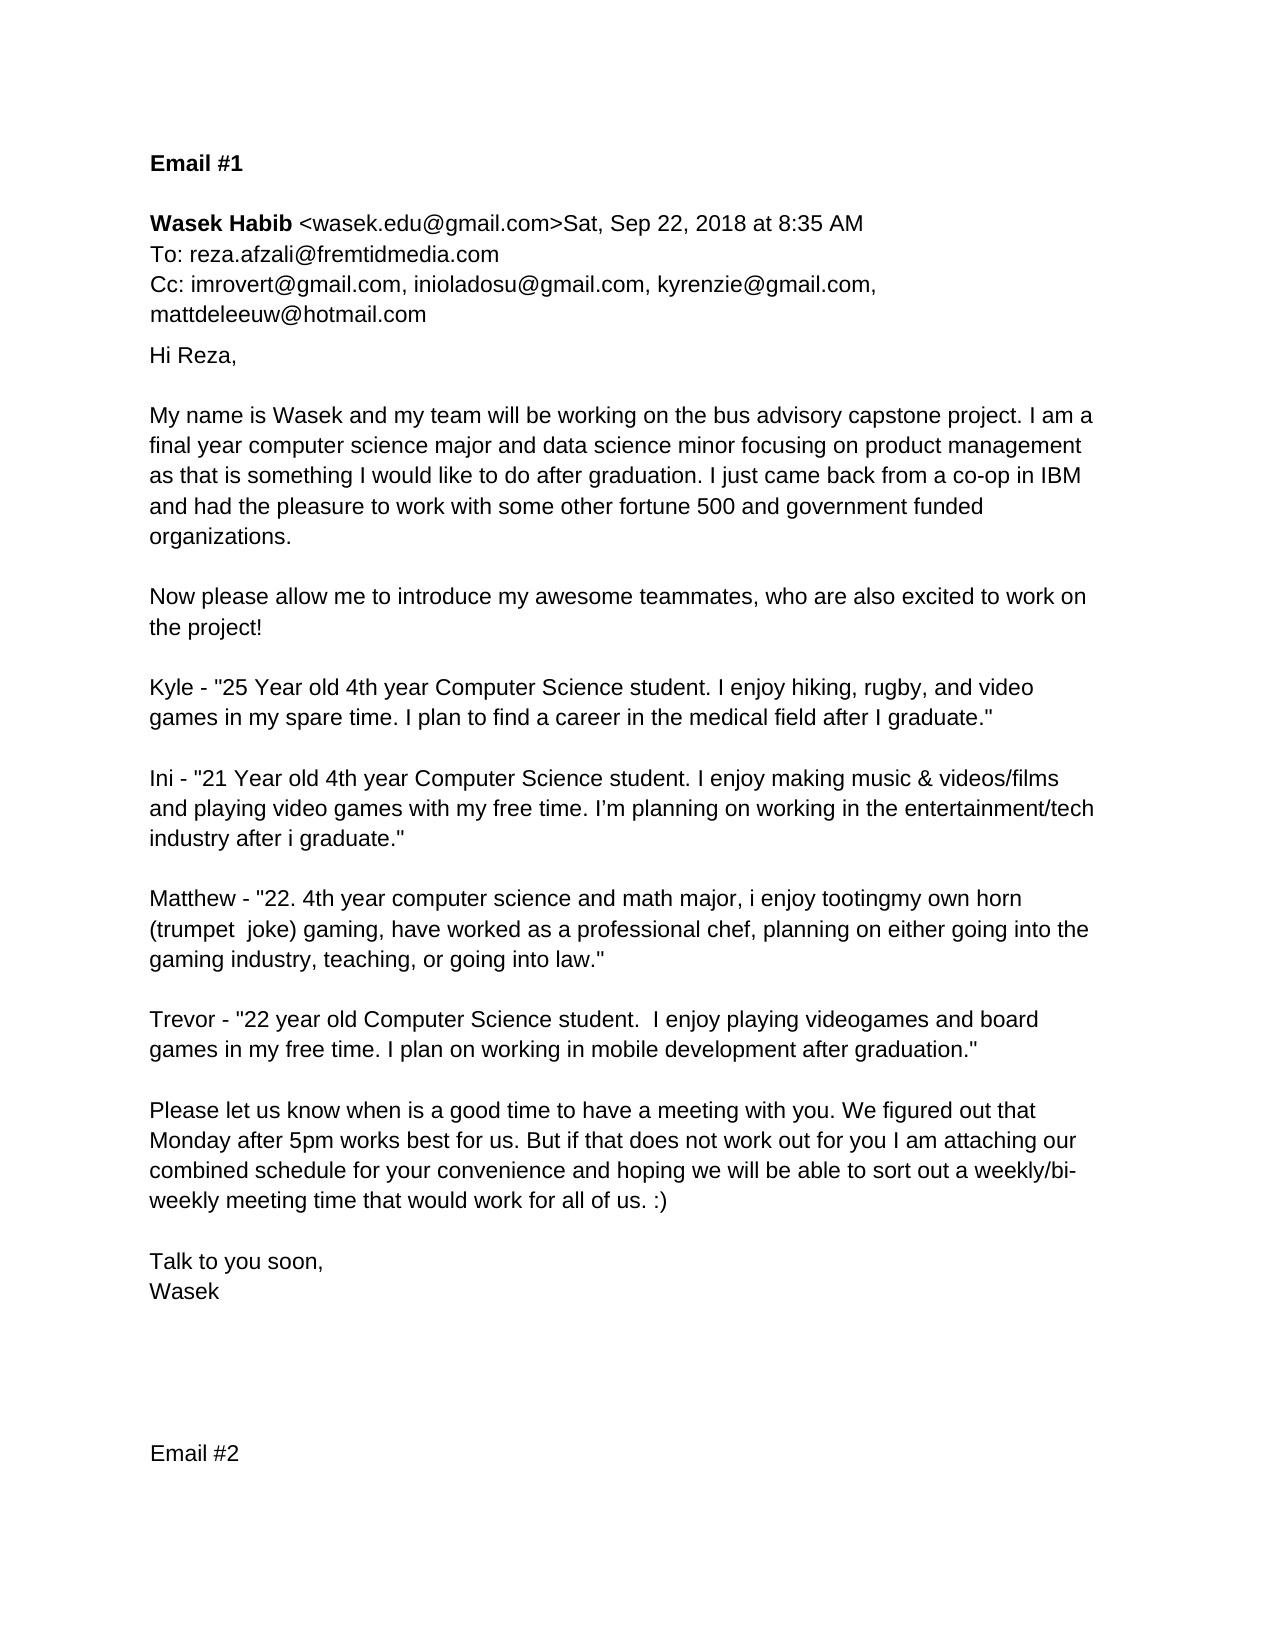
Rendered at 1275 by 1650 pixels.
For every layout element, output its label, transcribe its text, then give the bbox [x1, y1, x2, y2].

table_header Hi Reza, My name is Wasek and my team will be working on the bus advisory capstone project. I am a final year computer science major and data science minor focusing on product management as that is something I would like to do after graduation. I just came back from a co-op in IBM and had the pleasure to work with some other fortune 500 and government funded organizations. Now please allow me to introduce my awesome teammates, who are also excited to work on the project! Kyle - "25 Year old 4th year Computer Science student. I enjoy hiking, rugby, and video games in my spare time. I plan to find a career in the medical field after I graduate." Ini - "21 Year old 4th year Computer Science student. I enjoy making music & videos/films and playing video games with my free time. I’m planning on working in the entertainment/tech industry after i graduate." Matthew - "22. 4th year computer science and math major, i enjoy tootingmy own horn (trumpet joke) gaming, have worked as a professional chef, planning on either going into the gaming industry, teaching, or going into law." Trevor - "22 year old Computer Science student. I enjoy playing videogames and board games in my free time. I plan on working in mobile development after graduation." Please let us know when is a good time to have a meeting with you. We figured out that Monday after 5pm works best for us. But if that does not work out for you I am attaching our combined schedule for your convenience and hoping we will be able to sort out a weekly/bi-weekly meeting time that would work for all of us. :) Talk to you soon, Wasek [139, 331, 1111, 1319]
text Cc: imrovert@gmail.com, inioladosu@gmail.com, kyrenzie@gmail.com, mattdeleeuw@hotmail.com [150, 271, 1125, 327]
text To: reza.afzali@fremtidmedia.com [150, 241, 1125, 267]
text Wasek Habib <wasek.edu@gmail.com>Sat, Sep 22, 2018 at 8:35 AM [150, 210, 1125, 237]
text Email #1 [150, 150, 1125, 176]
text Email #2 [150, 1439, 1125, 1466]
